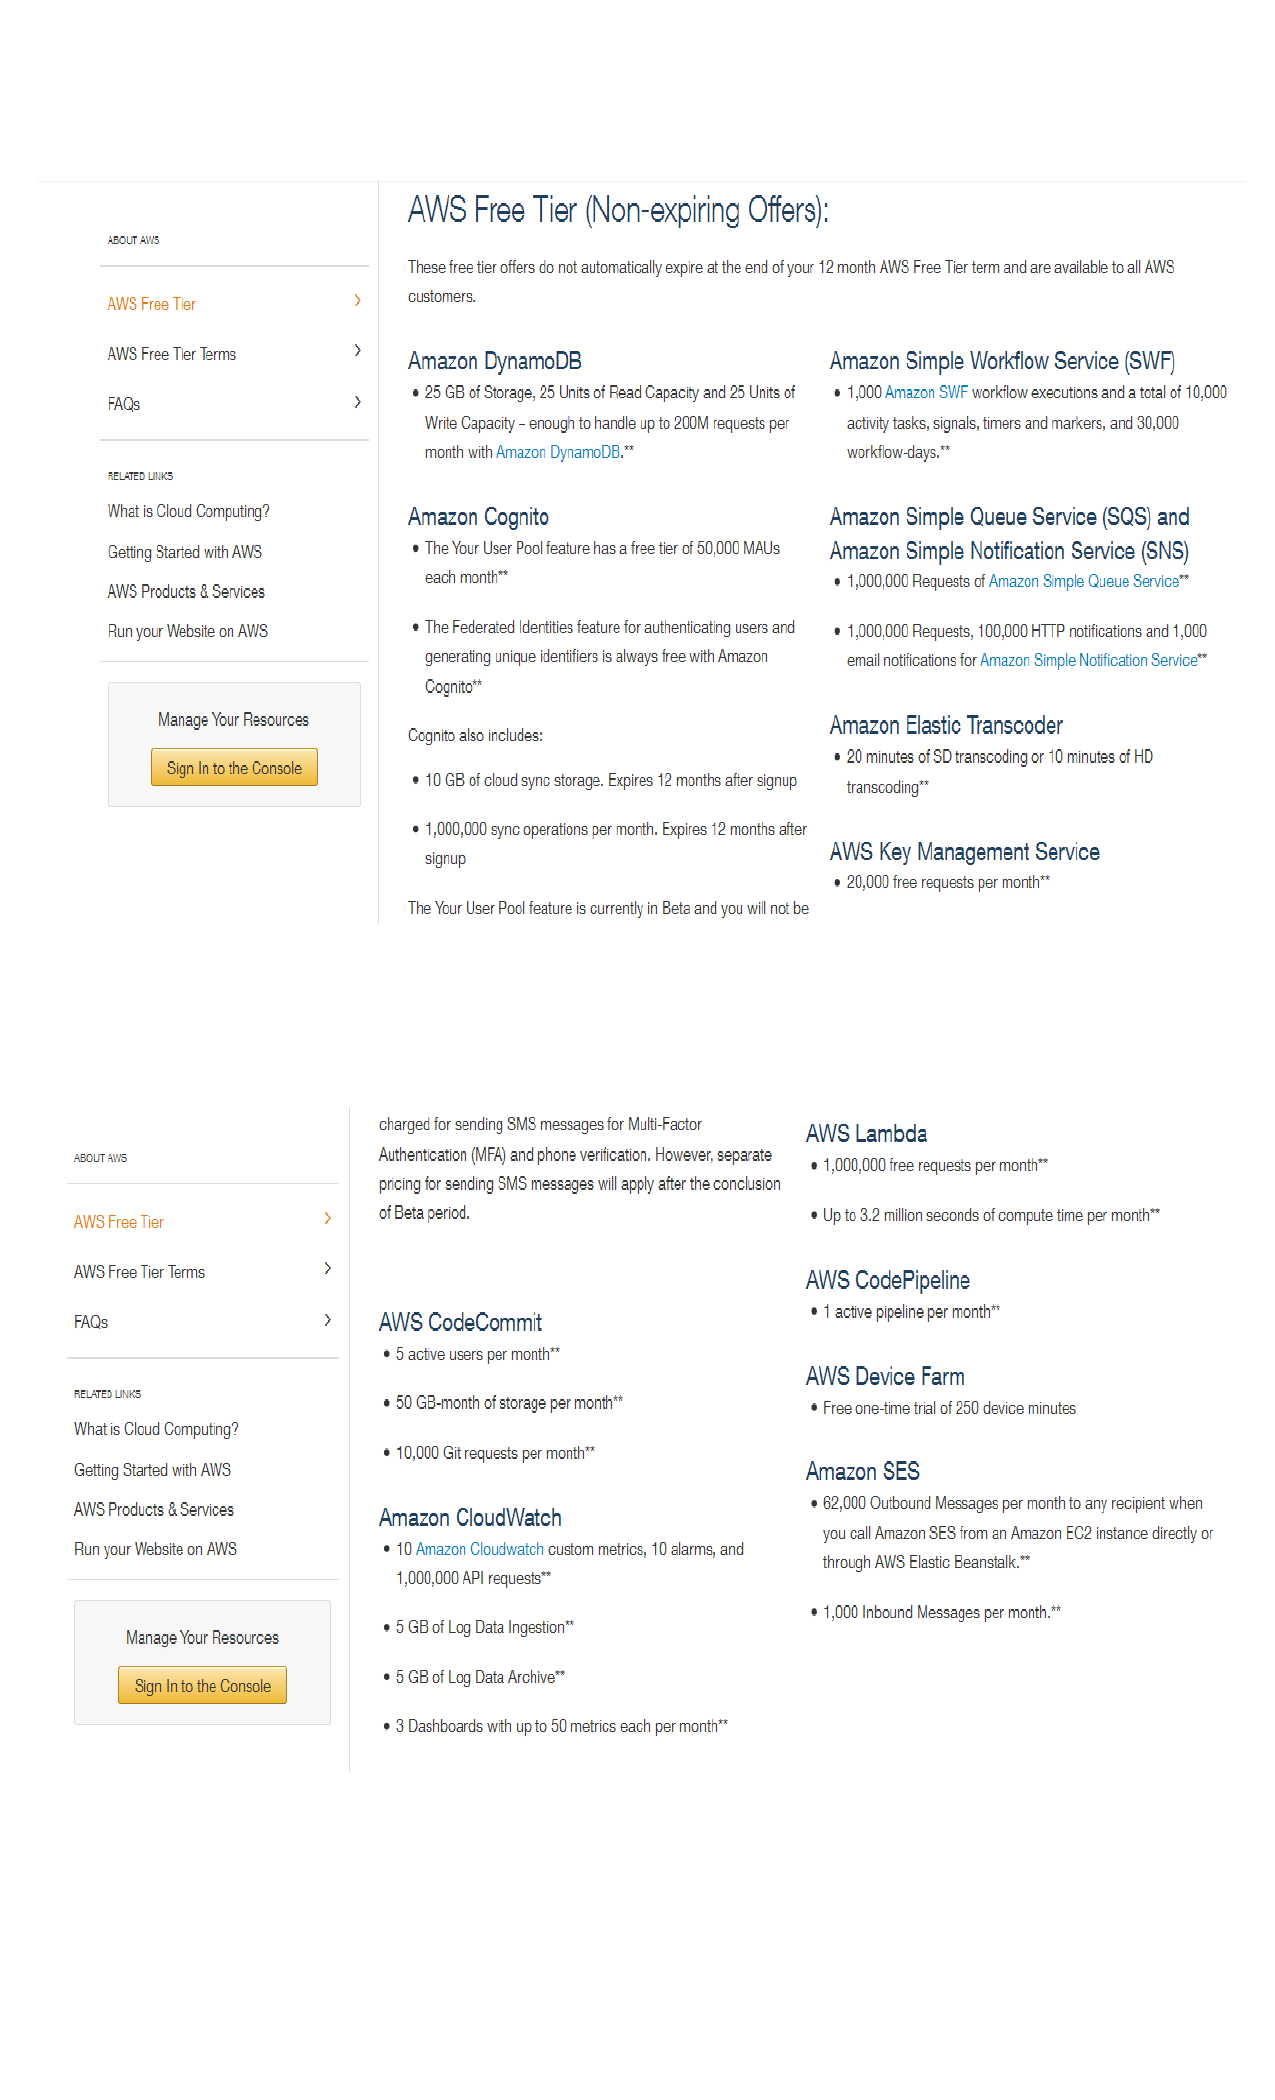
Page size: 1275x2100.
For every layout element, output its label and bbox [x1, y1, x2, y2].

picture [37, 1107, 1246, 1772]
picture [37, 181, 1246, 924]
